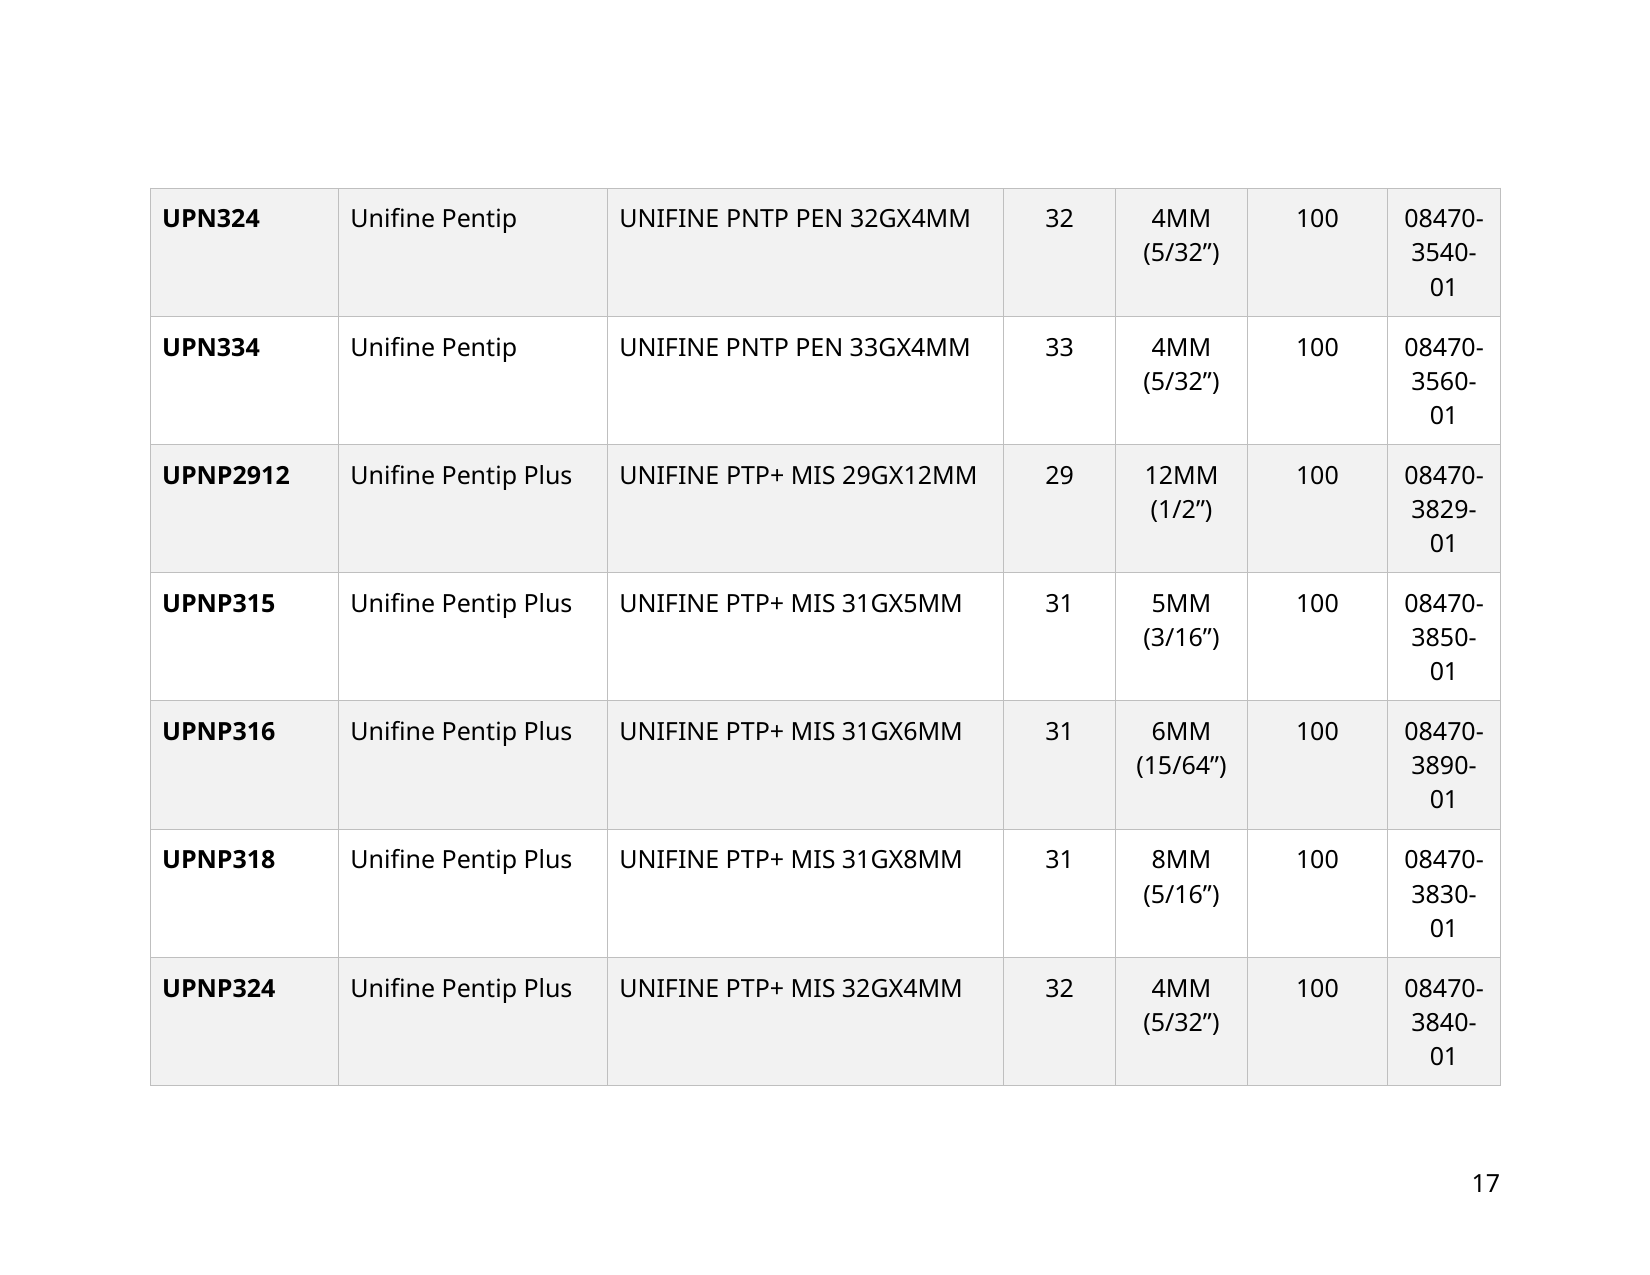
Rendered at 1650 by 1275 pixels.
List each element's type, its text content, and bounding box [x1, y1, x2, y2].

table_cell 08470-3830-01 [1388, 830, 1500, 957]
table_cell UNIFINE PNTP PEN 33GX4MM [608, 317, 1003, 444]
table_cell UPNP318 [151, 830, 338, 957]
table_cell 100 [1248, 189, 1387, 316]
table_cell 31 [1004, 830, 1115, 957]
table_cell UNIFINE PTP+ MIS 29GX12MM [608, 445, 1003, 572]
table_cell 33 [1004, 317, 1115, 444]
table_cell UPNP316 [151, 701, 338, 829]
table_cell 32 [1004, 958, 1115, 1085]
table_cell 4MM (5/32”) [1116, 958, 1247, 1085]
table_cell 6MM (15/64”) [1116, 701, 1247, 829]
table_cell 8MM (5/16”) [1116, 830, 1247, 957]
table_cell UPN334 [151, 317, 338, 444]
table_cell UPNP2912 [151, 445, 338, 572]
table_cell Unifine Pentip Plus [339, 701, 607, 829]
table_cell 100 [1248, 573, 1387, 700]
table_cell UNIFINE PTP+ MIS 31GX6MM [608, 701, 1003, 829]
table_cell UPNP315 [151, 573, 338, 700]
table_cell 08470-3890-01 [1388, 701, 1500, 829]
table_cell 08470-3560-01 [1388, 317, 1500, 444]
table_cell Unifine Pentip [339, 189, 607, 316]
table_cell 08470-3540-01 [1388, 189, 1500, 316]
table_cell UPNP324 [151, 958, 338, 1085]
table_cell 5MM (3/16”) [1116, 573, 1247, 700]
table_cell UNIFINE PNTP PEN 32GX4MM [608, 189, 1003, 316]
table_cell 4MM (5/32”) [1116, 317, 1247, 444]
table_cell UNIFINE PTP+ MIS 32GX4MM [608, 958, 1003, 1085]
table_cell Unifine Pentip Plus [339, 830, 607, 957]
table_cell 4MM (5/32”) [1116, 189, 1247, 316]
table_cell 08470-3850-01 [1388, 573, 1500, 700]
table_cell 12MM (1/2”) [1116, 445, 1247, 572]
table_cell Unifine Pentip Plus [339, 445, 607, 572]
table_cell Unifine Pentip [339, 317, 607, 444]
table_cell 100 [1248, 445, 1387, 572]
table_cell 32 [1004, 189, 1115, 316]
table_cell UPN324 [151, 189, 338, 316]
table_cell UNIFINE PTP+ MIS 31GX8MM [608, 830, 1003, 957]
table_cell 29 [1004, 445, 1115, 572]
table_cell 100 [1248, 317, 1387, 444]
table_cell 08470-3840-01 [1388, 958, 1500, 1085]
table_cell Unifine Pentip Plus [339, 573, 607, 700]
table_cell 31 [1004, 573, 1115, 700]
table_cell UNIFINE PTP+ MIS 31GX5MM [608, 573, 1003, 700]
table_cell 31 [1004, 701, 1115, 829]
table_cell Unifine Pentip Plus [339, 958, 607, 1085]
table_cell 100 [1248, 830, 1387, 957]
table_cell 100 [1248, 958, 1387, 1085]
table_cell 100 [1248, 701, 1387, 829]
table_cell 08470-3829-01 [1388, 445, 1500, 572]
